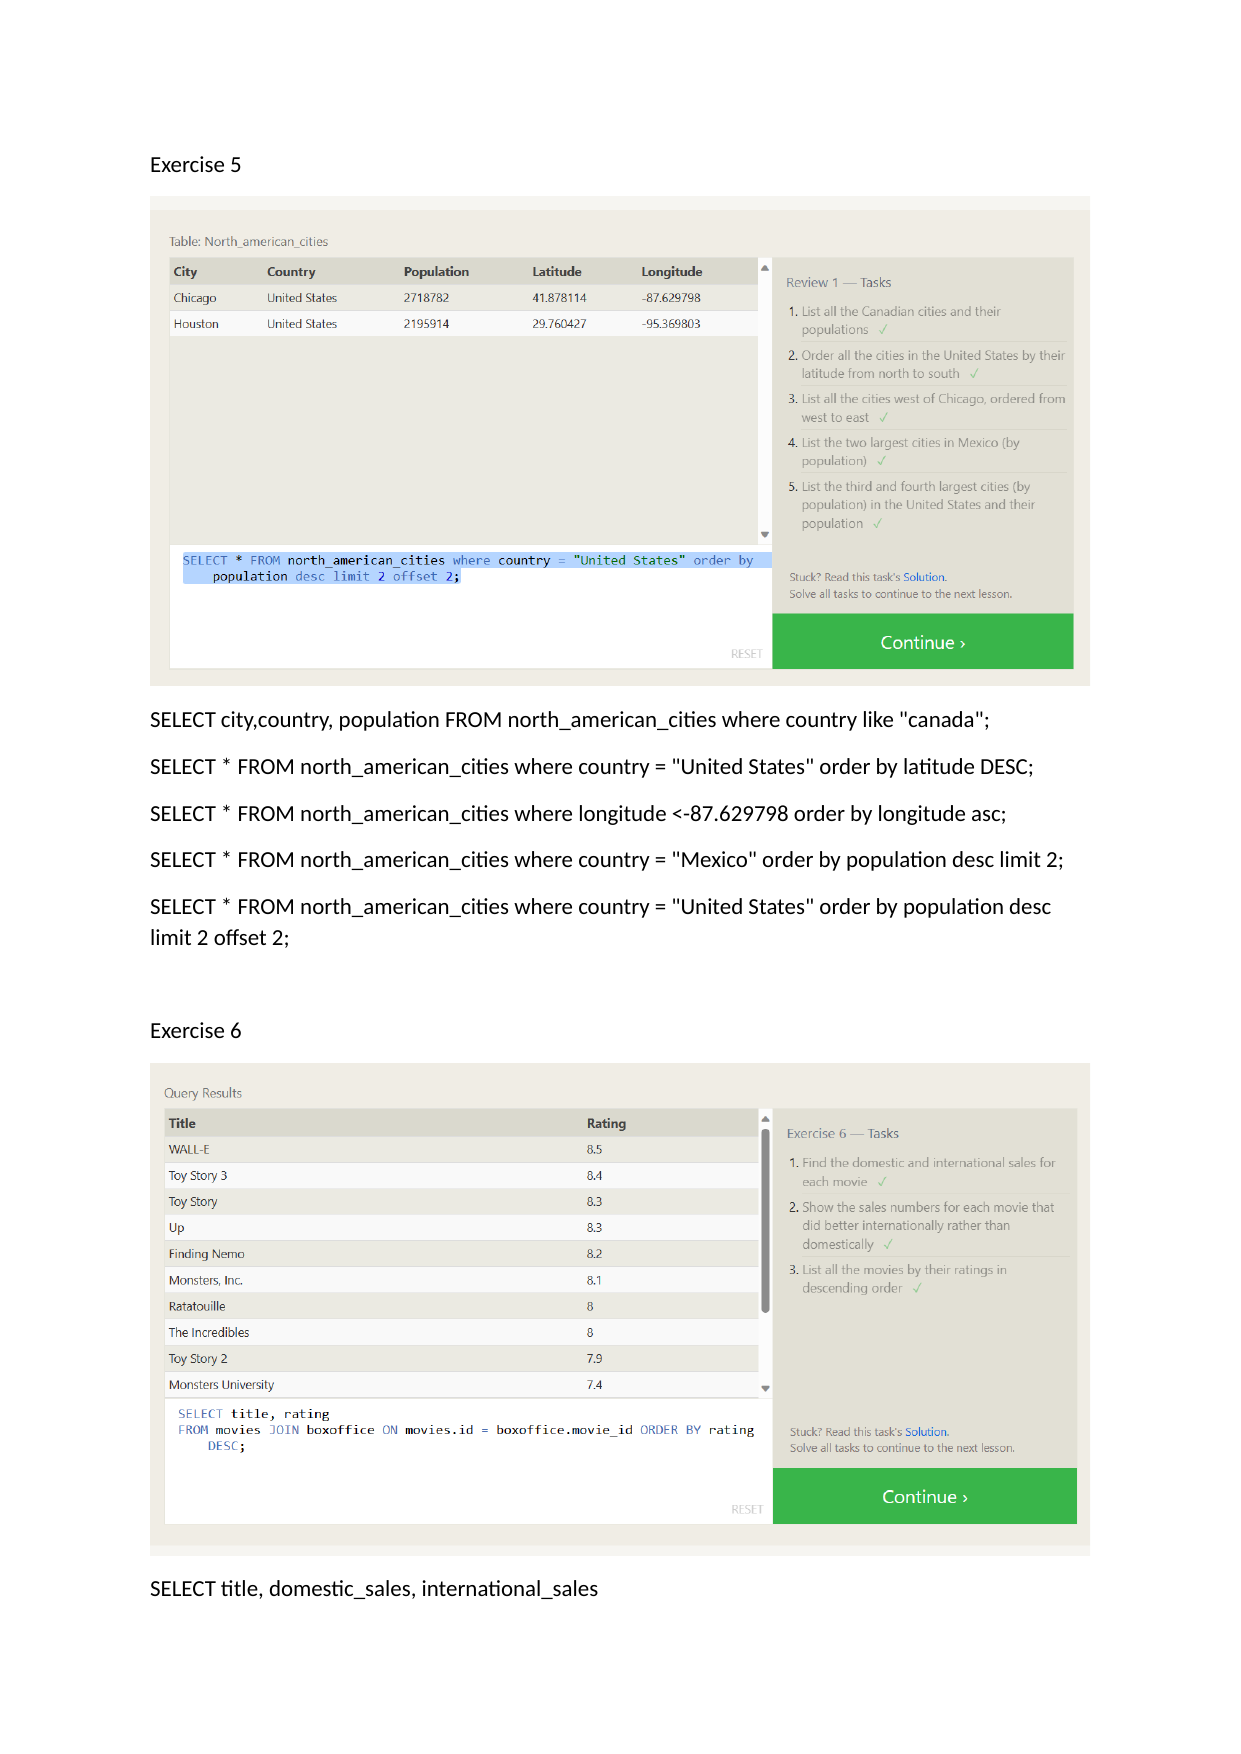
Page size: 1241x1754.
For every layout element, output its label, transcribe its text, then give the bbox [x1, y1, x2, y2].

text Exercise 6 [150, 1016, 1090, 1044]
picture [150, 1063, 1091, 1556]
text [150, 1574, 1090, 1602]
text SELECT * FROM north_american_cities where country = "United States" order by latitude DESC; [150, 752, 1090, 780]
text SELECT * FROM north_american_cities where longitude <-87.629798 order by longitude asc; [150, 799, 1090, 827]
text Exercise 5 [150, 150, 1090, 178]
text SELECT city,country, population FROM north_american_cities where country like "canada"; [150, 705, 1090, 733]
text SELECT * FROM north_american_cities where country = "Mexico" order by population desc limit 2; [150, 846, 1090, 873]
text SELECT * FROM north_american_cities where country = "United States" order by population desc limit 2 offset 2; [150, 892, 1090, 951]
picture [150, 196, 1091, 686]
